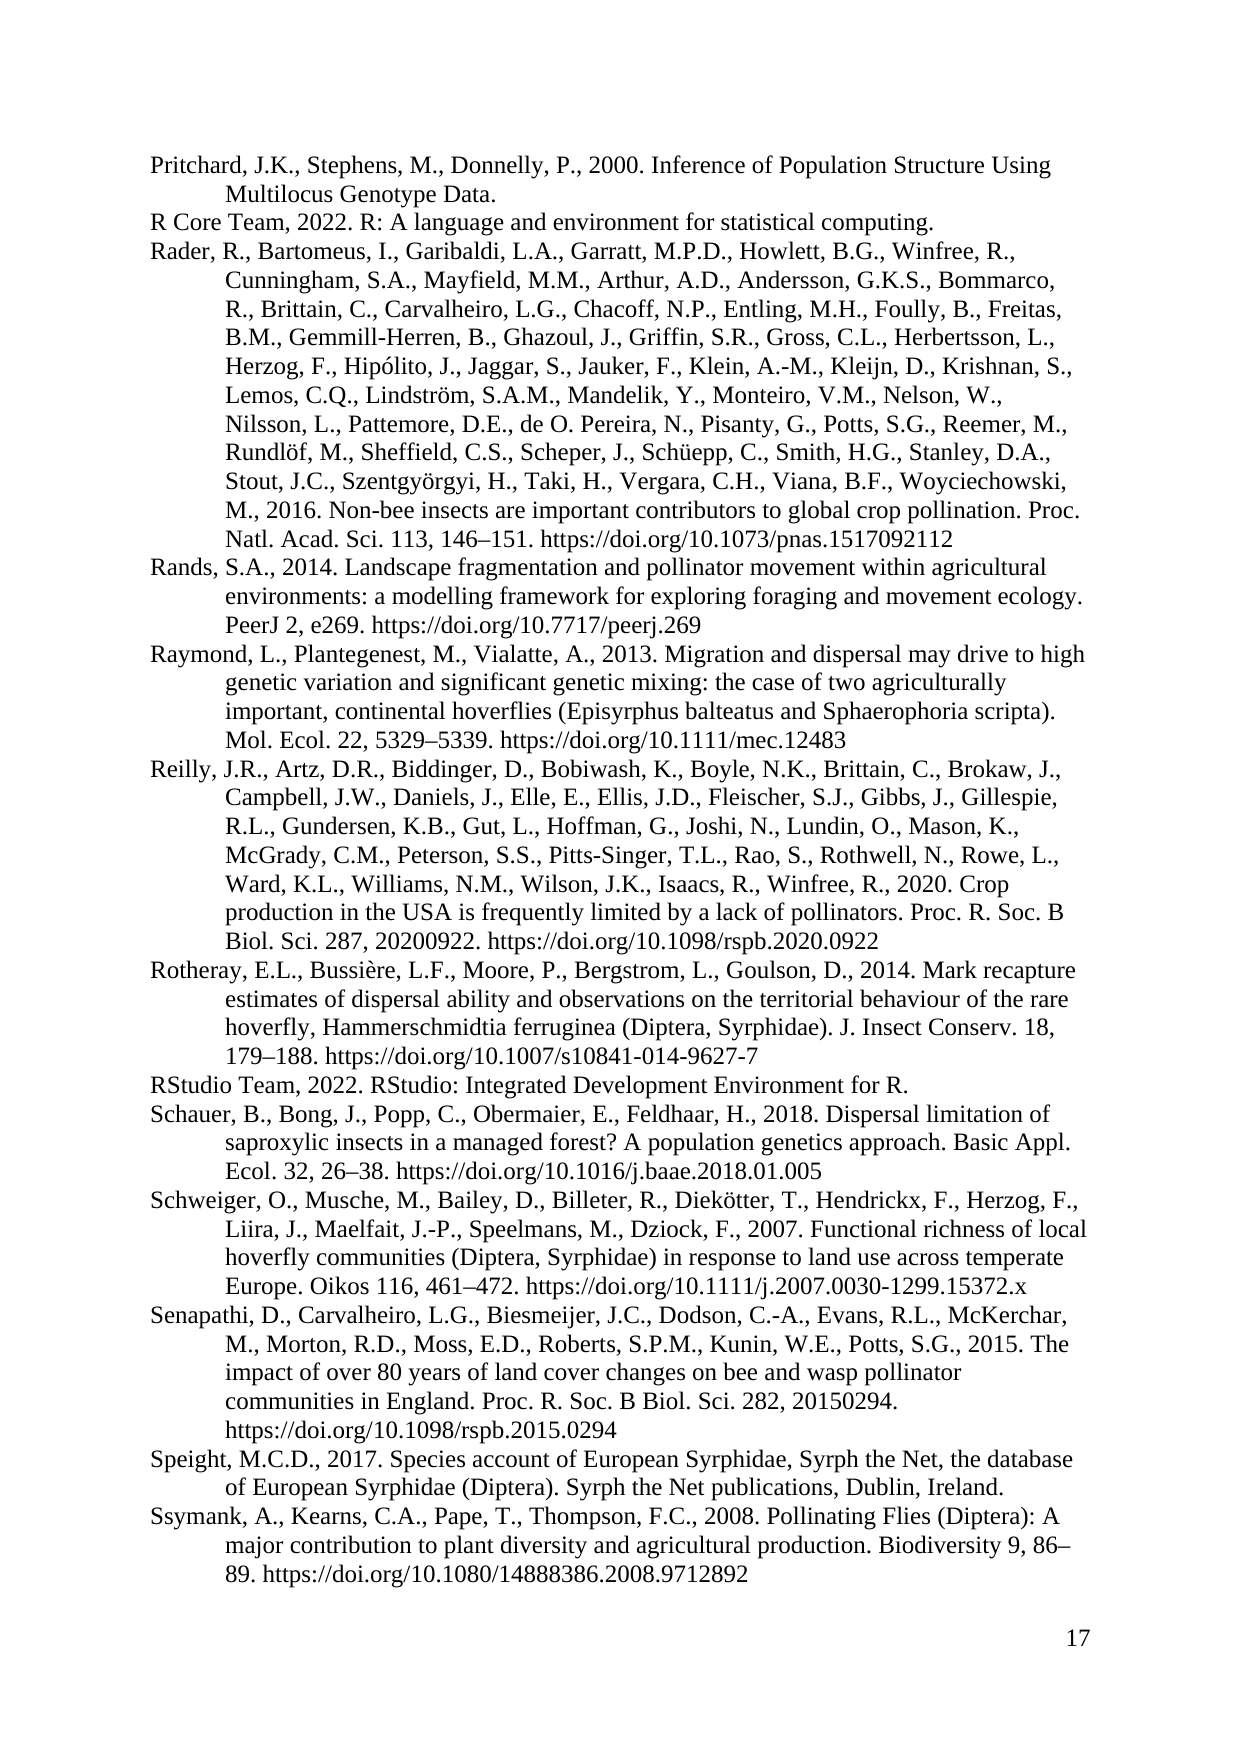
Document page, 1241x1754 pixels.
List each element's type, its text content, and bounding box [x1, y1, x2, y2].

text Raymond, L., Plantegenest, M., Vialatte, A., 2013. Migration and dispersal may drive to high genetic variation and significant genetic mixing: the case of two agriculturally important, continental hoverflies (Episyrphus balteatus and Sphaerophoria scripta). Mol. Ecol. 22, 5329–5339. https://doi.org/10.1111/mec.12483 [150, 639, 1090, 754]
text Reilly, J.R., Artz, D.R., Biddinger, D., Bobiwash, K., Boyle, N.K., Brittain, C., Brokaw, J., Campbell, J.W., Daniels, J., Elle, E., Ellis, J.D., Fleischer, S.J., Gibbs, J., Gillespie, R.L., Gundersen, K.B., Gut, L., Hoffman, G., Joshi, N., Lundin, O., Mason, K., McGrady, C.M., Peterson, S.S., Pitts-Singer, T.L., Rao, S., Rothwell, N., Rowe, L., Ward, K.L., Williams, N.M., Wilson, J.K., Isaacs, R., Winfree, R., 2020. Crop production in the USA is frequently limited by a lack of pollinators. Proc. R. Soc. B Biol. Sci. 287, 20200922. https://doi.org/10.1098/rspb.2020.0922 [150, 754, 1090, 955]
text Schweiger, O., Musche, M., Bailey, D., Billeter, R., Diekötter, T., Hendrickx, F., Herzog, F., Liira, J., Maelfait, J.-P., Speelmans, M., Dziock, F., 2007. Functional richness of local hoverfly communities (Diptera, Syrphidae) in response to land use across temperate Europe. Oikos 116, 461–472. https://doi.org/10.1111/j.2007.0030-1299.15372.x [150, 1185, 1090, 1300]
text Rotheray, E.L., Bussière, L.F., Moore, P., Bergstrom, L., Goulson, D., 2014. Mark recapture estimates of dispersal ability and observations on the territorial behaviour of the rare hoverfly, Hammerschmidtia ferruginea (Diptera, Syrphidae). J. Insect Conserv. 18, 179–188. https://doi.org/10.1007/s10841-014-9627-7 [150, 955, 1090, 1070]
text Pritchard, J.K., Stephens, M., Donnelly, P., 2000. Inference of Population Structure Using Multilocus Genotype Data. [150, 150, 1090, 207]
text Senapathi, D., Carvalheiro, L.G., Biesmeijer, J.C., Dodson, C.-A., Evans, R.L., McKerchar, M., Morton, R.D., Moss, E.D., Roberts, S.P.M., Kunin, W.E., Potts, S.G., 2015. The impact of over 80 years of land cover changes on bee and wasp pollinator communities in England. Proc. R. Soc. B Biol. Sci. 282, 20150294. https://doi.org/10.1098/rspb.2015.0294 [150, 1300, 1090, 1444]
text Schauer, B., Bong, J., Popp, C., Obermaier, E., Feldhaar, H., 2018. Dispersal limitation of saproxylic insects in a managed forest? A population genetics approach. Basic Appl. Ecol. 32, 26–38. https://doi.org/10.1016/j.baae.2018.01.005 [150, 1099, 1090, 1185]
text R Core Team, 2022. R: A language and environment for statistical computing. [150, 207, 1090, 236]
text Ssymank, A., Kearns, C.A., Pape, T., Thompson, F.C., 2008. Pollinating Flies (Diptera): A major contribution to plant diversity and agricultural production. Biodiversity 9, 86–89. https://doi.org/10.1080/14888386.2008.9712892 [150, 1501, 1090, 1587]
text Rands, S.A., 2014. Landscape fragmentation and pollinator movement within agricultural environments: a modelling framework for exploring foraging and movement ecology. PeerJ 2, e269. https://doi.org/10.7717/peerj.269 [150, 552, 1090, 639]
text Rader, R., Bartomeus, I., Garibaldi, L.A., Garratt, M.P.D., Howlett, B.G., Winfree, R., Cunningham, S.A., Mayfield, M.M., Arthur, A.D., Andersson, G.K.S., Bommarco, R., Brittain, C., Carvalheiro, L.G., Chacoff, N.P., Entling, M.H., Foully, B., Freitas, B.M., Gemmill-Herren, B., Ghazoul, J., Griffin, S.R., Gross, C.L., Herbertsson, L., Herzog, F., Hipólito, J., Jaggar, S., Jauker, F., Klein, A.-M., Kleijn, D., Krishnan, S., Lemos, C.Q., Lindström, S.A.M., Mandelik, Y., Monteiro, V.M., Nelson, W., Nilsson, L., Pattemore, D.E., de O. Pereira, N., Pisanty, G., Potts, S.G., Reemer, M., Rundlöf, M., Sheffield, C.S., Scheper, J., Schüepp, C., Smith, H.G., Stanley, D.A., Stout, J.C., Szentgyörgyi, H., Taki, H., Vergara, C.H., Viana, B.F., Woyciechowski, M., 2016. Non-bee insects are important contributors to global crop pollination. Proc. Natl. Acad. Sci. 113, 146–151. https://doi.org/10.1073/pnas.1517092112 [150, 236, 1090, 552]
text Speight, M.C.D., 2017. Species account of European Syrphidae, Syrph the Net, the database of European Syrphidae (Diptera). Syrph the Net publications, Dublin, Ireland. [150, 1444, 1090, 1501]
text RStudio Team, 2022. RStudio: Integrated Development Environment for R. [150, 1070, 1090, 1099]
